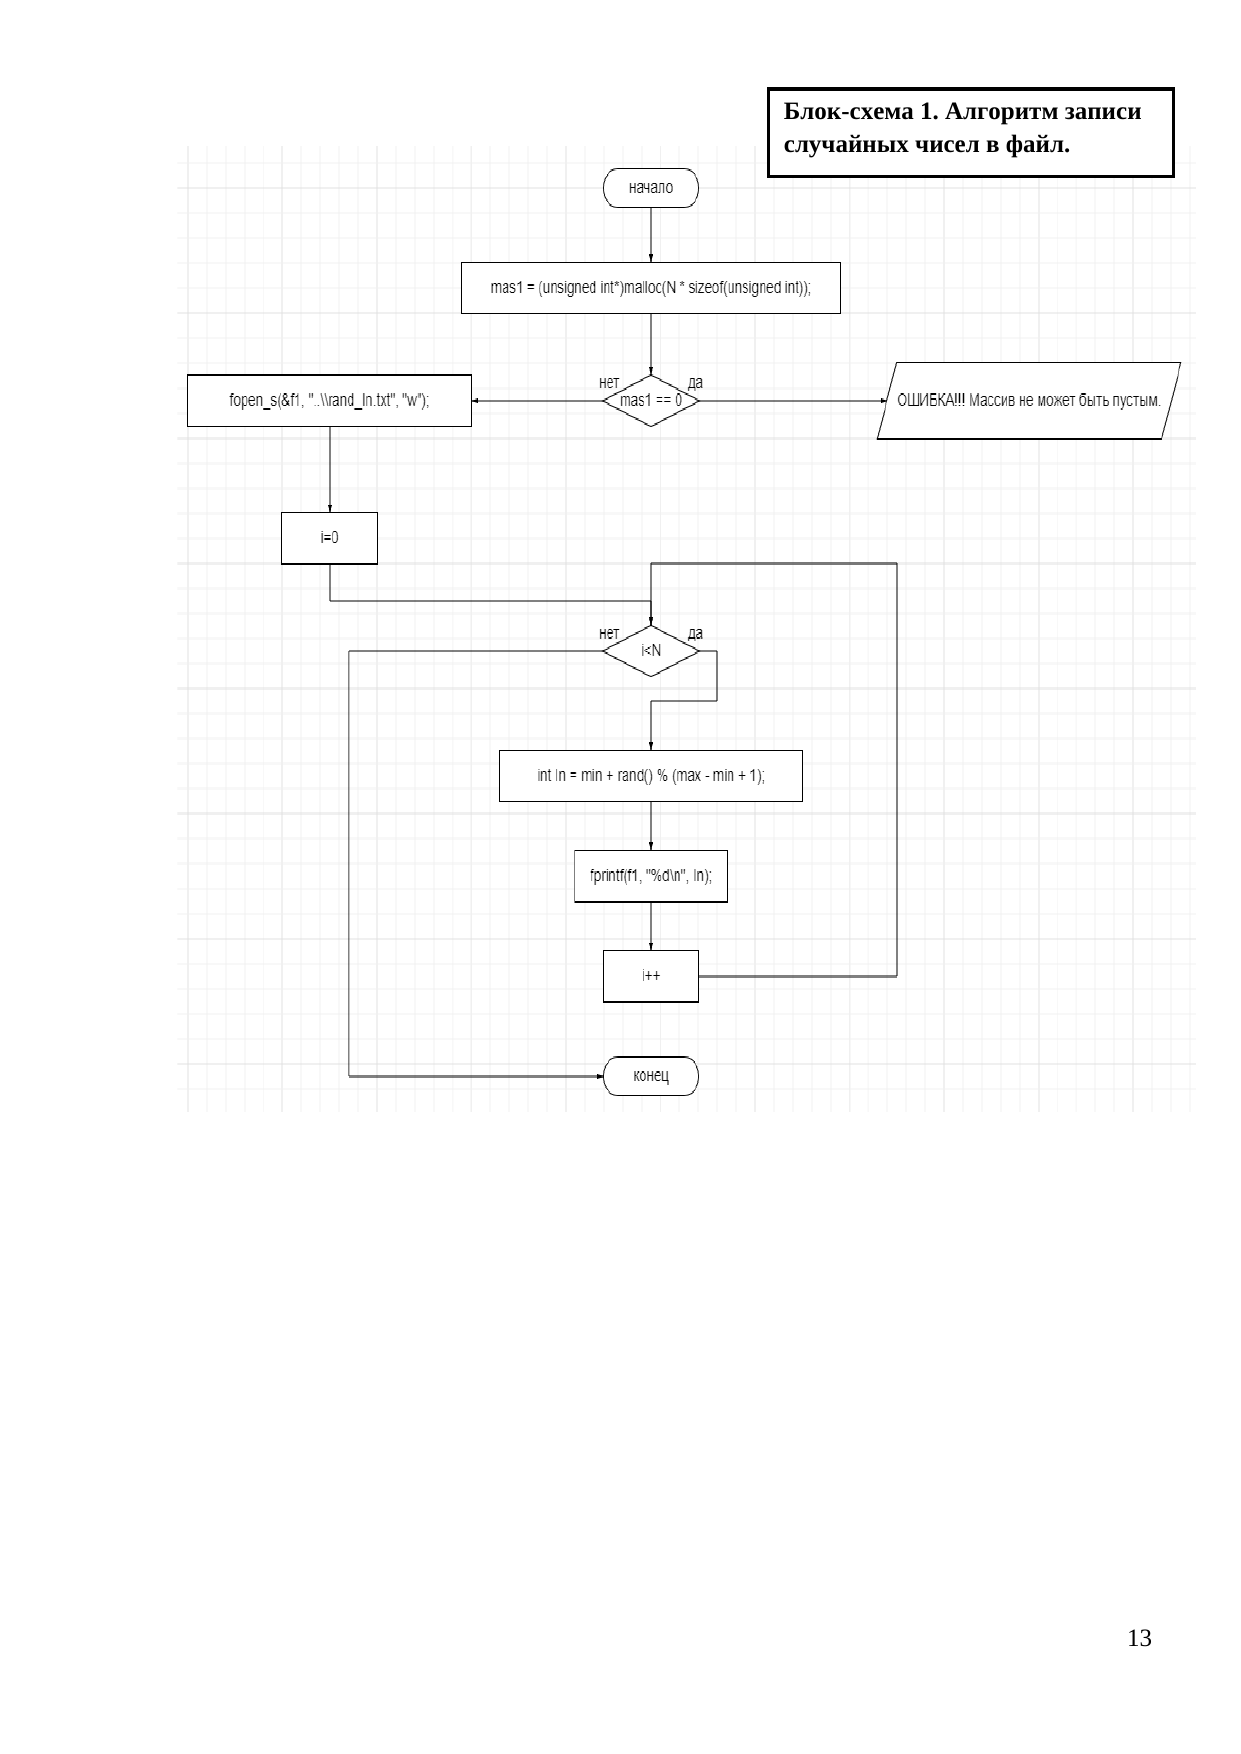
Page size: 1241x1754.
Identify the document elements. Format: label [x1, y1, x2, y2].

picture [177, 146, 1196, 1112]
